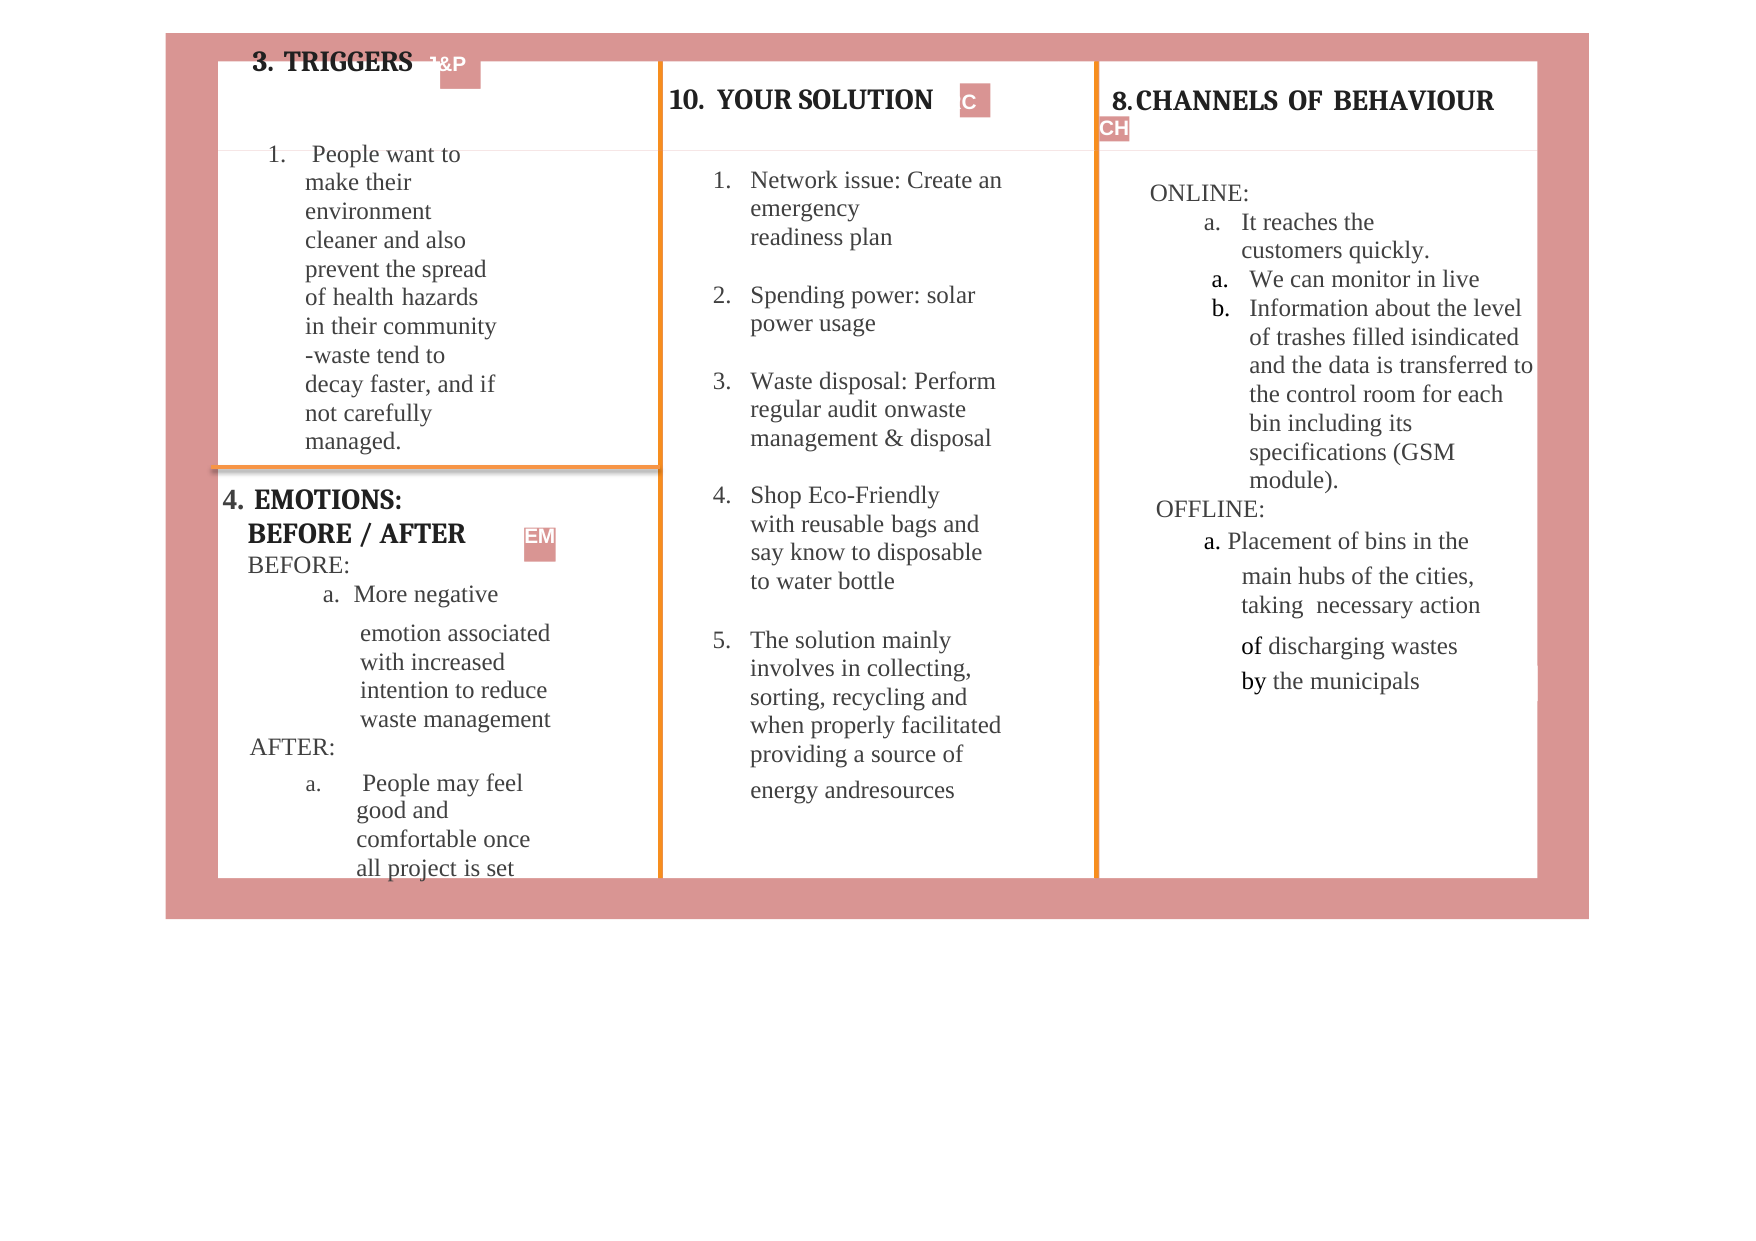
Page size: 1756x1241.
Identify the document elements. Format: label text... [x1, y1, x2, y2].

list Information about the level of trashes filled isindicated and the data is transferred to the control room for each bin including its specifications (GSM module). [1212, 293, 1533, 494]
text a. Placement of bins in the main hubs of the cities, [1203, 526, 1517, 590]
text CH [1099, 117, 1666, 141]
text emotion associated with increased intention to reduce waste management [360, 618, 552, 733]
text -waste tend to decay faster, and if not carefully managed. [305, 340, 497, 455]
text readiness plan [750, 222, 1043, 251]
list Spending power: solar power usage [713, 280, 1043, 337]
list We can monitor in live [1211, 264, 1666, 293]
subtitle CHANNELS OF BEHAVIOUR [1112, 83, 1666, 117]
picture [203, 460, 668, 481]
list The solution mainly involves in collecting, sorting, recycling and [712, 625, 1002, 711]
text when properly facilitated providing a source of [750, 711, 1003, 768]
text BEFORE: [247, 551, 556, 579]
text BEFORE / AFTER EM [247, 517, 556, 551]
subtitle YOUR SOLUTION RC [669, 83, 1043, 117]
list It reaches the customers quickly. [1203, 208, 1482, 264]
list Waste disposal: Perform regular audit onwaste management & disposal [713, 366, 996, 452]
text ONLINE: [1149, 178, 1666, 207]
text a. More negative [323, 579, 556, 608]
list Shop Eco-Friendly with reusable bags and [713, 481, 990, 537]
list Network issue: Create an emergency [713, 166, 1002, 222]
subtitle EMOTIONS: [222, 482, 556, 517]
text taking necessary action [1241, 596, 1666, 618]
text of discharging wastes by the municipals [1241, 631, 1481, 695]
text energy andresources [750, 775, 1666, 803]
list People may feel [305, 774, 561, 795]
list TRIGGERS J&P [252, 45, 556, 79]
text AFTER: [67, 732, 335, 761]
text OFFLINE: [1156, 494, 1666, 523]
text say know to disposable to water bottle [750, 538, 983, 594]
list People want to make their environment cleaner and also prevent the spread of health hazards in their community [267, 139, 497, 340]
text good and comfortable once all project is set [356, 795, 561, 882]
